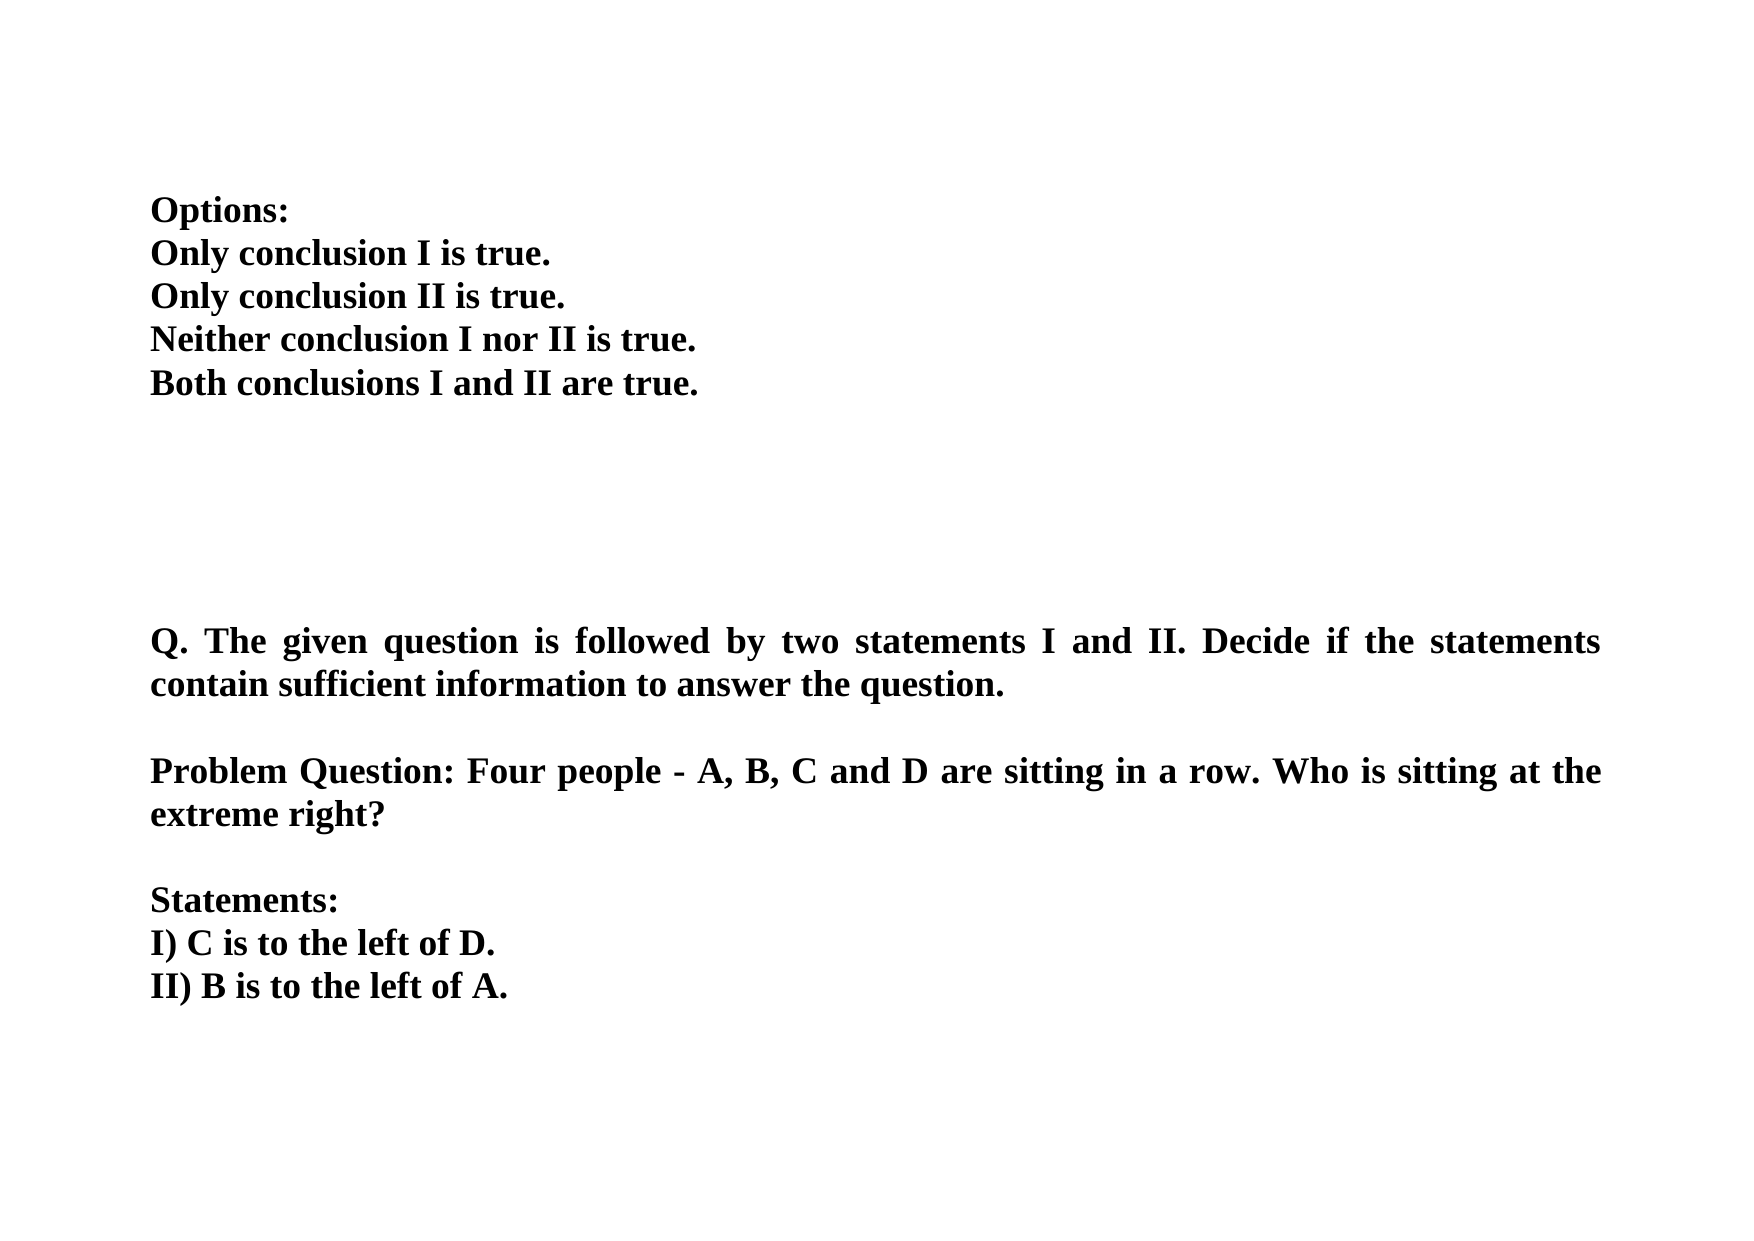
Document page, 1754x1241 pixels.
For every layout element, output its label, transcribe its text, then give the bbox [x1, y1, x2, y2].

list Options: [150, 187, 1604, 231]
list Q. The given question is followed by two statements I and II. Decide if the statements contain sufficient information to answer the question. [150, 619, 1604, 705]
list I) C is to the left of D. [150, 921, 1604, 964]
list Both conclusions I and II are true. [150, 360, 1604, 403]
list Problem Question: Four people - A, B, C and D are sitting in a row. Who is sitting at the extreme right? [150, 748, 1604, 834]
list Statements: [150, 877, 1604, 921]
list II) B is to the left of A. [150, 964, 1604, 1007]
list Only conclusion II is true. [150, 274, 1604, 317]
list Neither conclusion I nor II is true. [150, 317, 1604, 360]
list Only conclusion I is true. [150, 231, 1604, 274]
